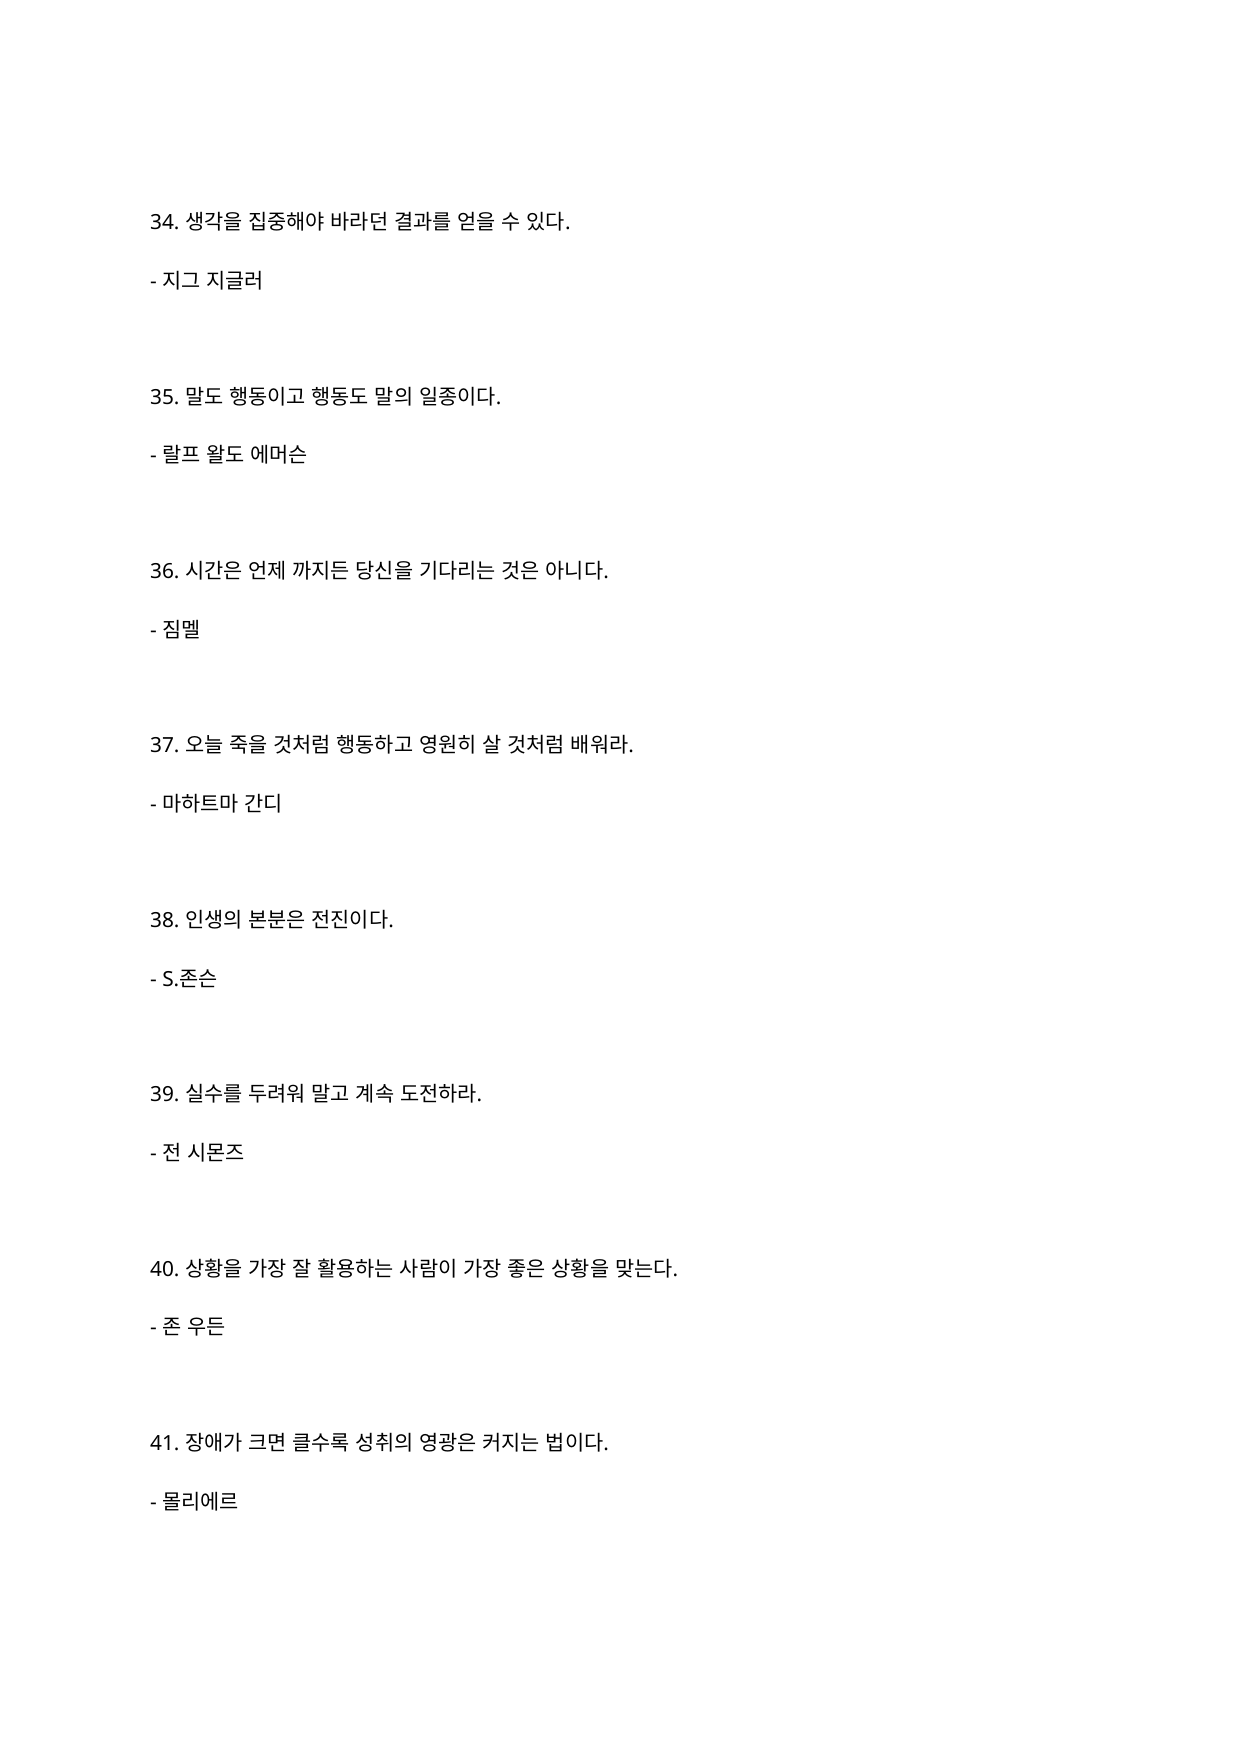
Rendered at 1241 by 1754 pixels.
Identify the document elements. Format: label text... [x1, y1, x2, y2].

text 35. 말도 행동이고 행동도 말의 일종이다. [150, 380, 1090, 410]
text 37. 오늘 죽을 것처럼 행동하고 영원히 살 것처럼 배워라. [150, 729, 1090, 759]
text - S.존슨 [150, 962, 1090, 992]
text - 전 시몬즈 [150, 1136, 1090, 1167]
text - 마하트마 간디 [150, 787, 1090, 818]
text 34. 생각을 집중해야 바라던 결과를 얻을 수 있다. [150, 206, 1090, 236]
text 36. 시간은 언제 까지든 당신을 기다리는 것은 아니다. [150, 554, 1090, 585]
text - 지그 지글러 [150, 264, 1090, 295]
text 41. 장애가 크면 클수록 성취의 영광은 커지는 법이다. [150, 1426, 1090, 1457]
text - 랄프 왈도 에머슨 [150, 439, 1090, 469]
text 39. 실수를 두려워 말고 계속 도전하라. [150, 1077, 1090, 1108]
text - 짐멜 [150, 613, 1090, 643]
text 38. 인생의 본분은 전진이다. [150, 903, 1090, 933]
text - 존 우든 [150, 1311, 1090, 1341]
text 40. 상황을 가장 잘 활용하는 사람이 가장 좋은 상황을 맞는다. [150, 1252, 1090, 1282]
text - 몰리에르 [150, 1485, 1090, 1515]
